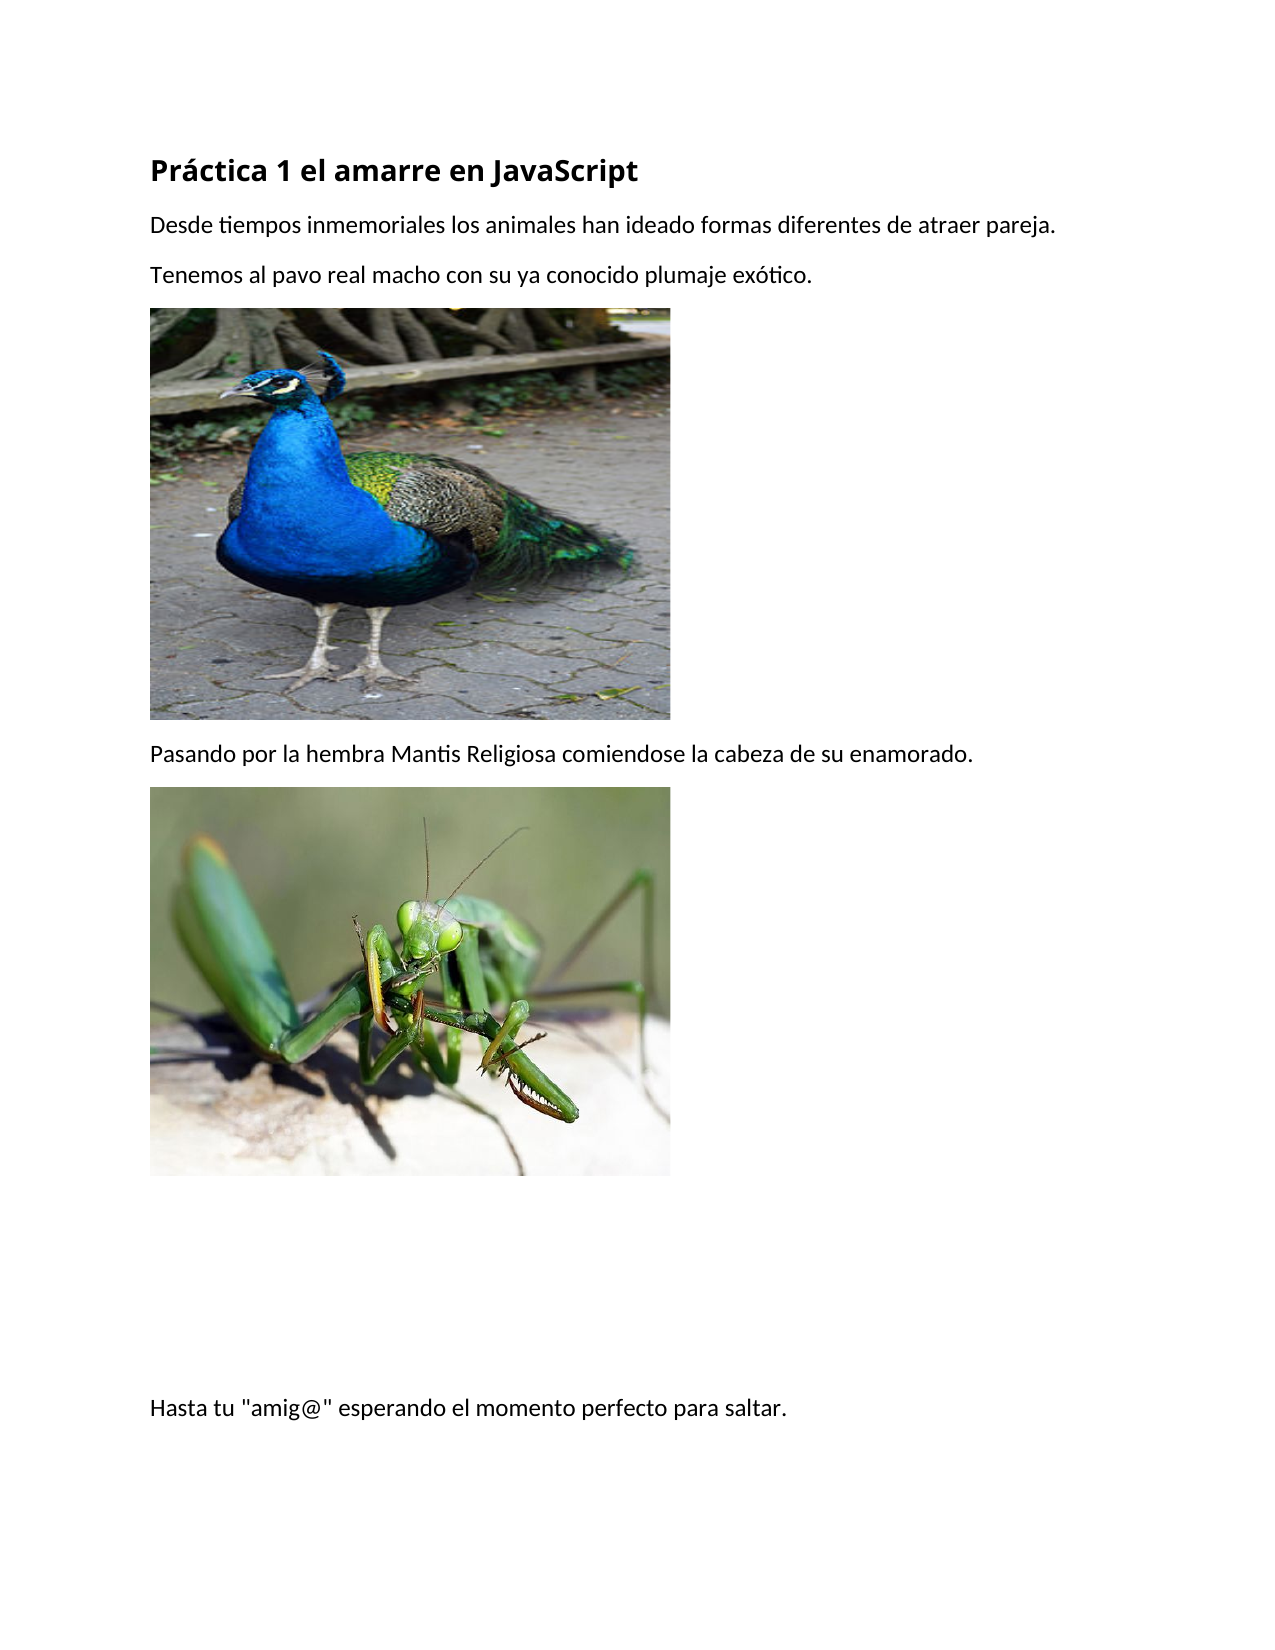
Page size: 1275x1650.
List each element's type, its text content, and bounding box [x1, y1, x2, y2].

text Hasta tu "amig@" esperando el momento perfecto para saltar. [150, 1392, 1125, 1423]
picture [150, 787, 671, 1176]
picture [150, 308, 671, 720]
text Desde tiempos inmemoriales los animales han ideado formas diferentes de atraer pareja. [150, 209, 1125, 240]
text Pasando por la hembra Mantis Religiosa comiendose la cabeza de su enamorado. [150, 738, 1125, 769]
text Tenemos al pavo real macho con su ya conocido plumaje exótico. [150, 259, 1125, 289]
text Práctica 1 el amarre en JavaScript [150, 150, 1125, 190]
